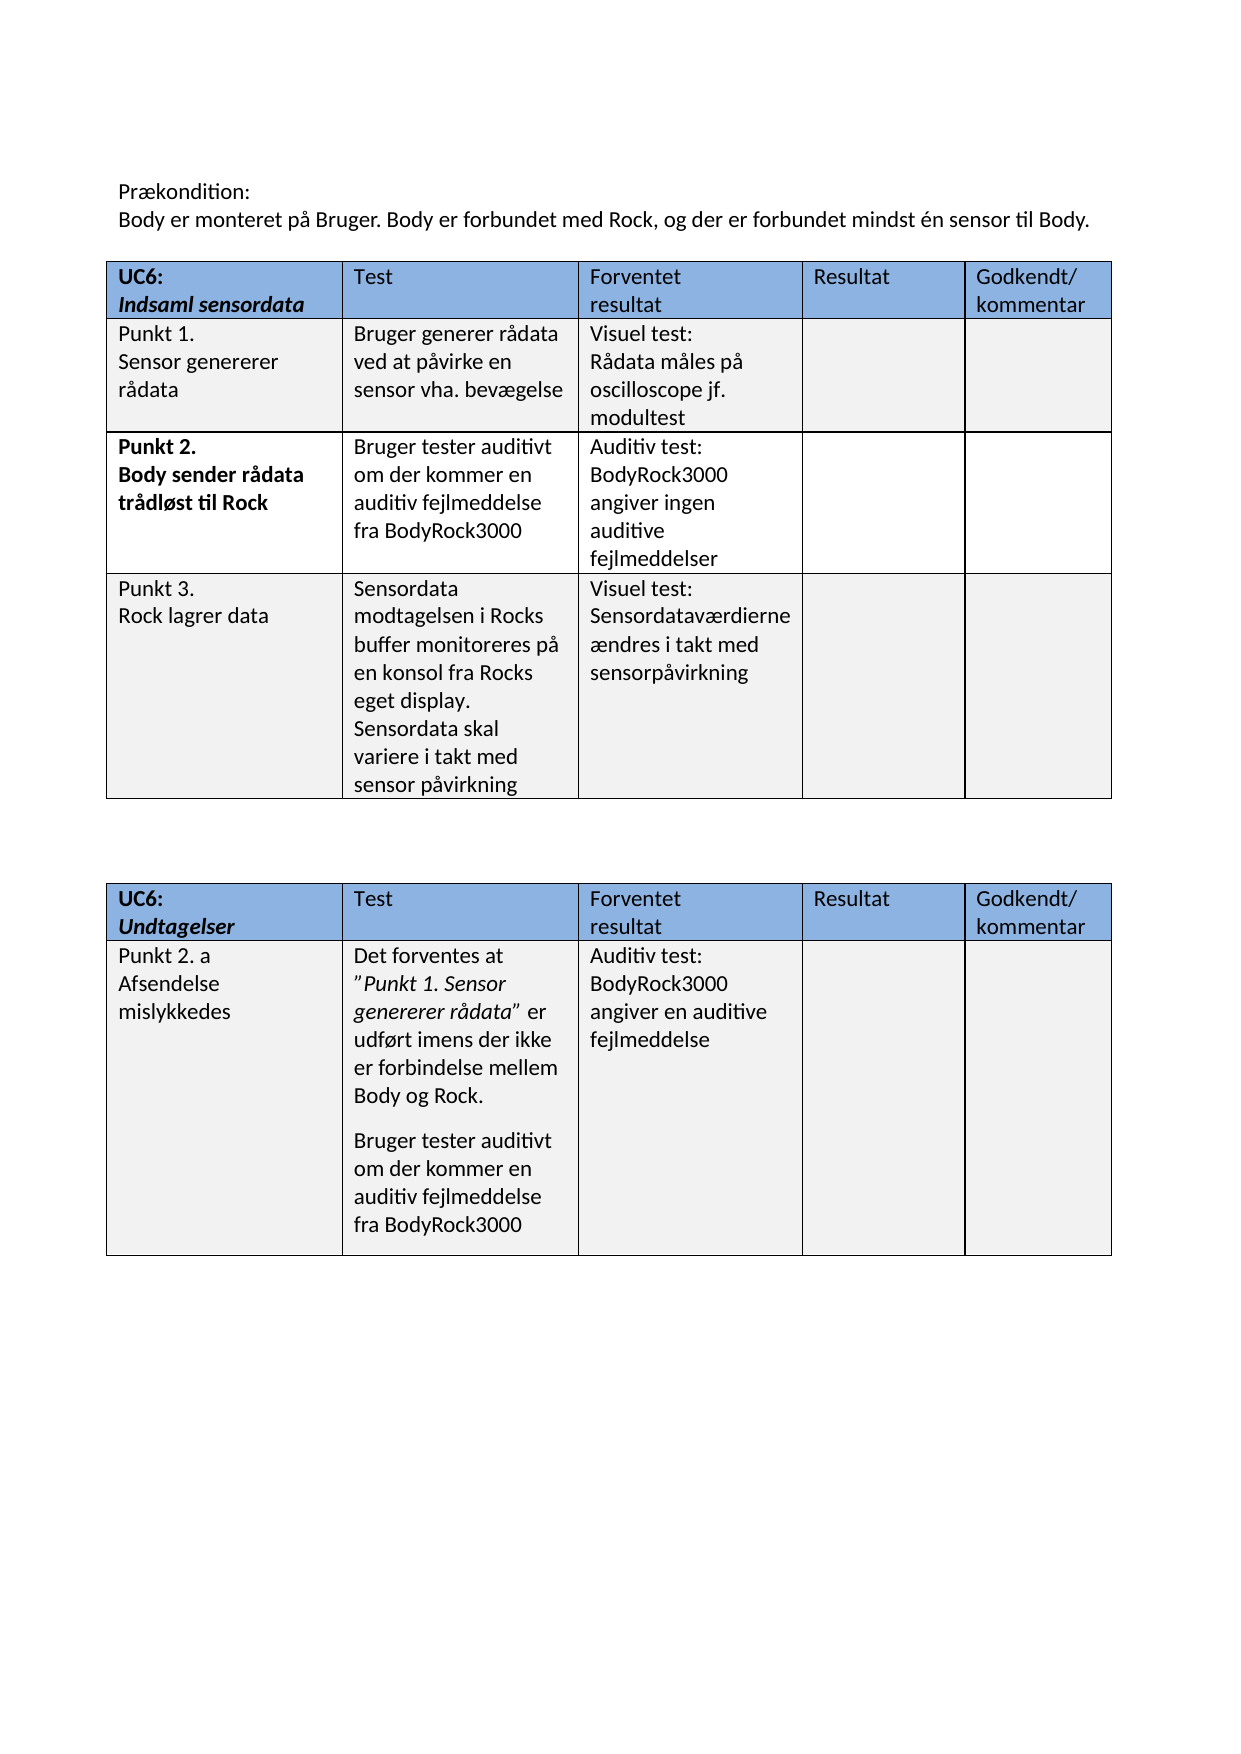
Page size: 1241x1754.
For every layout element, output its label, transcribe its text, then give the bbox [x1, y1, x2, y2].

table_header Forventet resultat [579, 262, 802, 318]
table_cell [966, 433, 1111, 573]
table_cell [966, 319, 1111, 431]
table_cell Auditiv test: BodyRock3000 angiver en auditive fejlmeddelse [579, 941, 802, 1254]
table_cell Punkt 1. Sensor genererer rådata [107, 319, 342, 431]
table_cell [966, 941, 1111, 1254]
table_header Godkendt/ kommentar [966, 884, 1111, 940]
table_cell Visuel test: Sensordataværdierne ændres i takt med sensorpåvirkning [579, 574, 802, 798]
table_cell [803, 433, 964, 573]
table_header Test [343, 262, 578, 318]
table_header Forventet resultat [579, 884, 802, 940]
table_cell Bruger generer rådata ved at påvirke en sensor vha. bevægelse [343, 319, 578, 431]
table_cell [803, 574, 964, 798]
table_cell [803, 319, 964, 431]
table_cell Sensordata modtagelsen i Rocks buffer monitoreres på en konsol fra Rocks eget display. Sensordata skal variere i takt med sensor påvirkning [343, 574, 578, 798]
table_cell [803, 941, 964, 1254]
text Prækondition: [118, 177, 1122, 205]
text Body er monteret på Bruger. Body er forbundet med Rock, og der er forbundet mindst én sensor til Body. [118, 205, 1122, 233]
table_cell Auditiv test: BodyRock3000 angiver ingen auditive fejlmeddelser [579, 433, 802, 573]
table_header UC6: Indsaml sensordata [107, 262, 342, 318]
table_cell Visuel test: Rådata måles på oscilloscope jf. modultest [579, 319, 802, 431]
table_header Resultat [803, 884, 964, 940]
table_cell Det forventes at ”Punkt 1. Sensor genererer rådata” er udført imens der ikke er forbindelse mellem Body og Rock. Bruger tester auditivt om der kommer en auditiv fejlmeddelse fra BodyRock3000 [343, 941, 578, 1254]
table_header Test [343, 884, 578, 940]
table_header Godkendt/ kommentar [966, 262, 1111, 318]
table_cell Punkt 3. Rock lagrer data [107, 574, 342, 798]
table_cell Punkt 2. Body sender rådata trådløst til Rock [107, 433, 342, 573]
table_cell [966, 574, 1111, 798]
table_cell Bruger tester auditivt om der kommer en auditiv fejlmeddelse fra BodyRock3000 [343, 433, 578, 573]
table_header UC6: Undtagelser [107, 884, 342, 940]
table_cell Punkt 2. a Afsendelse mislykkedes [107, 941, 342, 1254]
table_header Resultat [803, 262, 964, 318]
